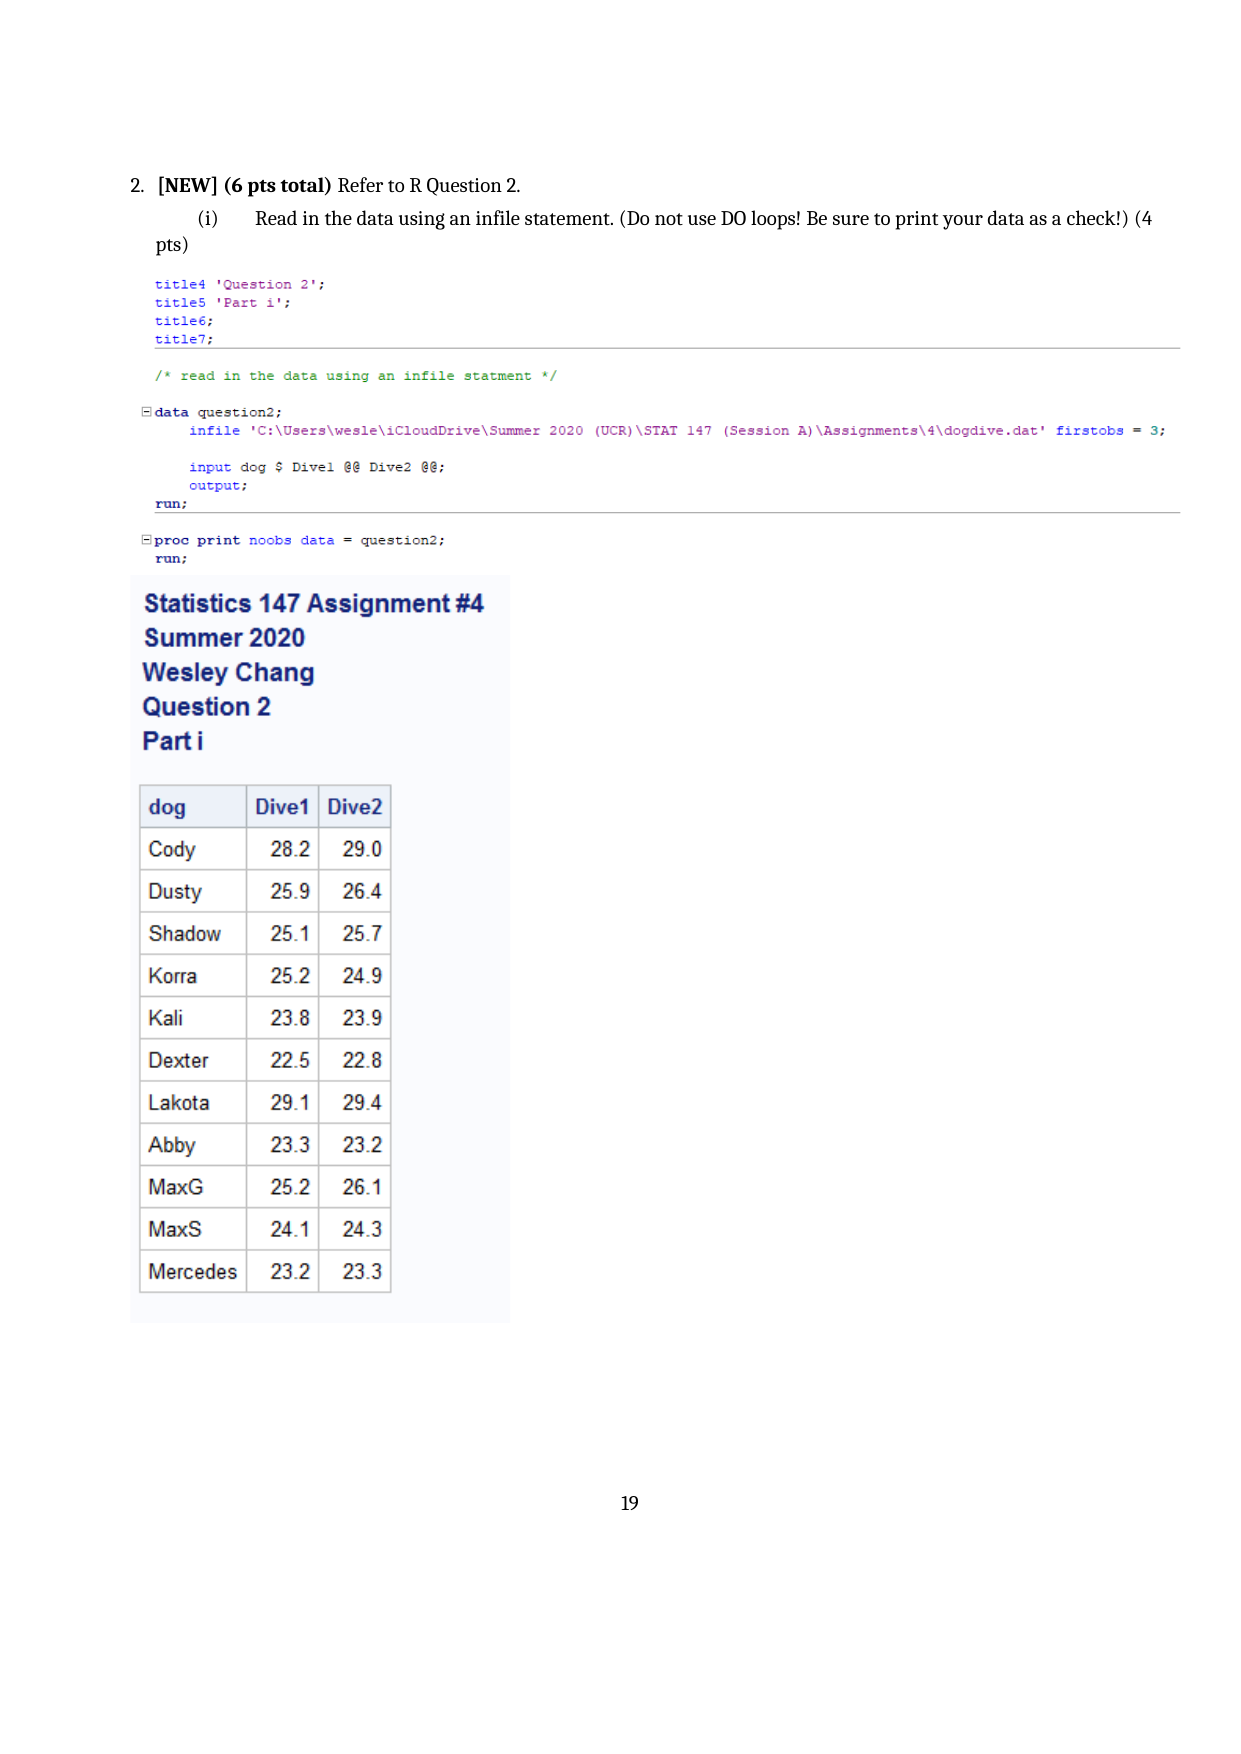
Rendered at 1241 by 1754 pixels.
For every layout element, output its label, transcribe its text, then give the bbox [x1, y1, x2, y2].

list [NEW] (6 pts total) Refer to R Question 2. [130, 173, 1153, 197]
list Read in the data using an infile statement. (Do not use DO loops! Be sure to print your data as a check!) (4 pts) [155, 207, 1153, 257]
picture [130, 575, 510, 1323]
picture [130, 266, 1181, 567]
